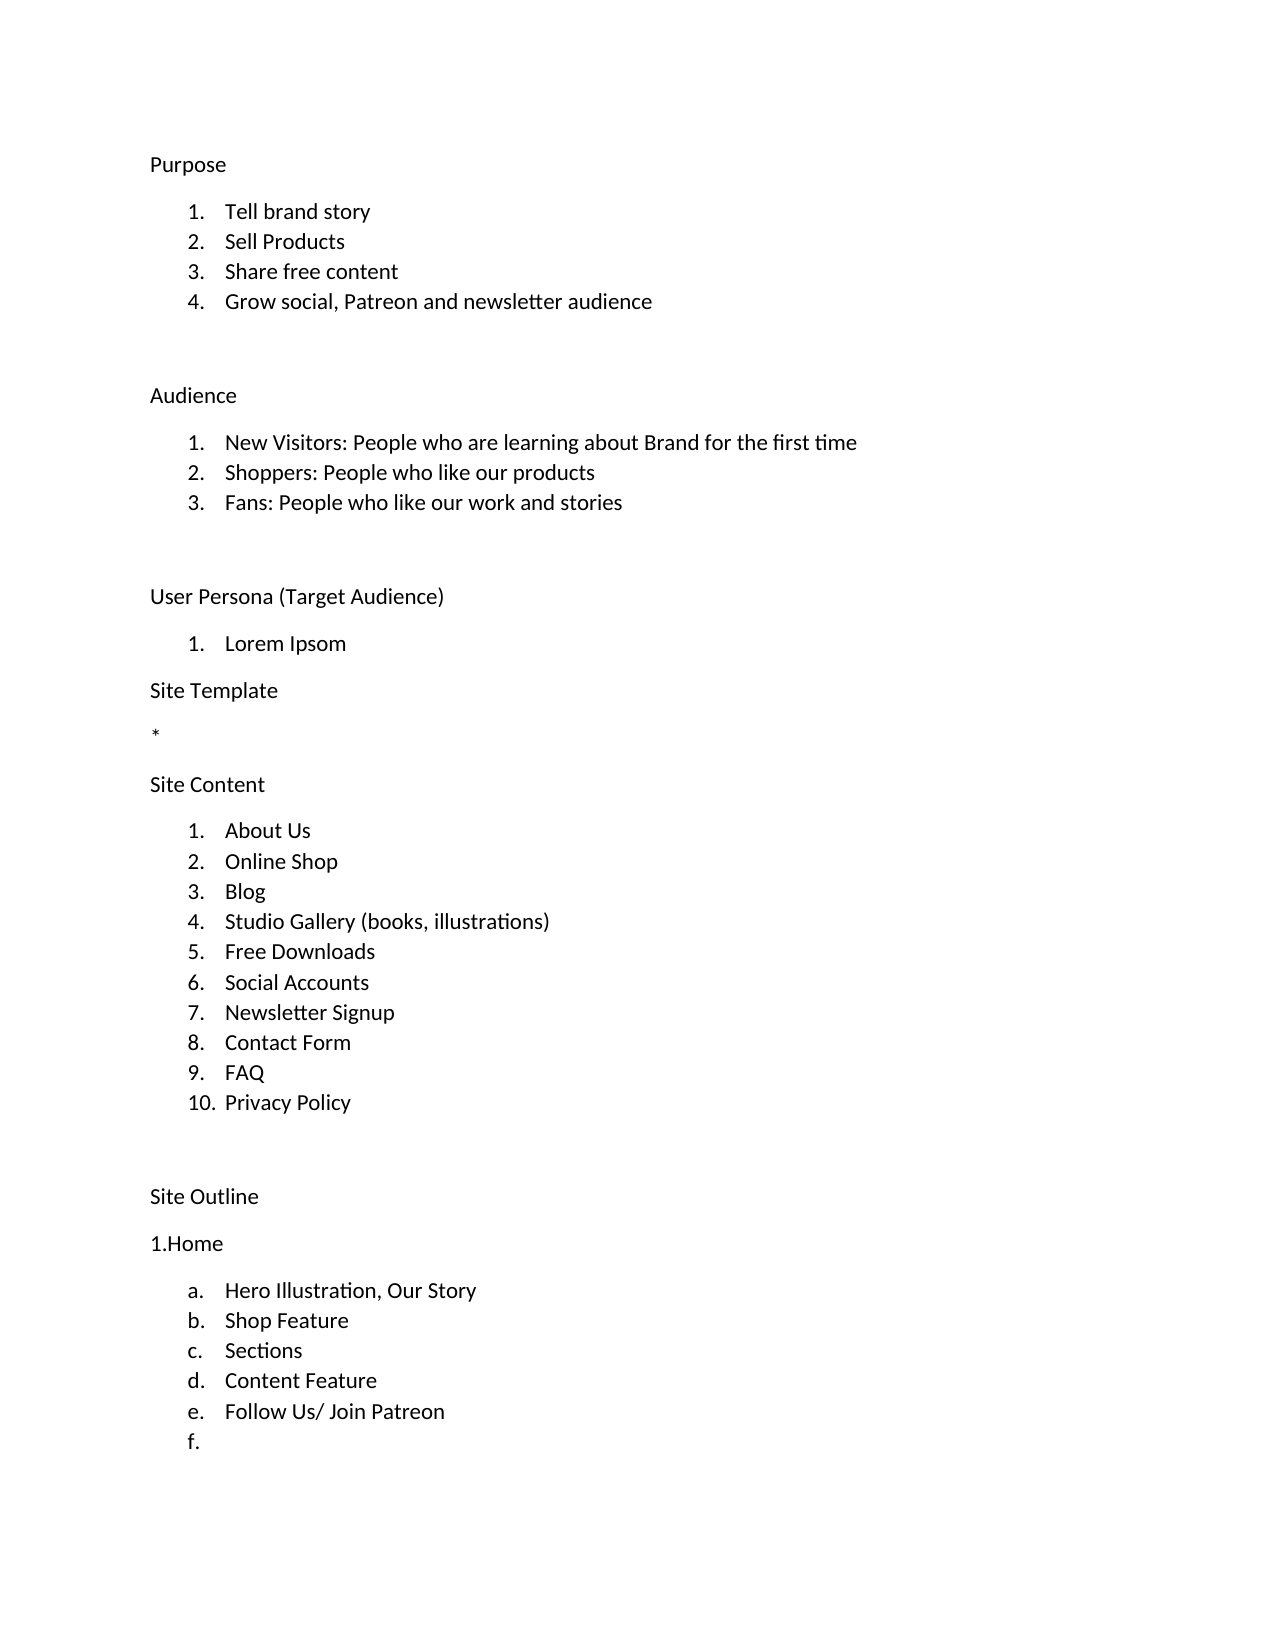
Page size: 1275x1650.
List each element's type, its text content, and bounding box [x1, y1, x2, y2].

list FAQ [187, 1058, 1125, 1086]
text 1.Home [150, 1229, 1125, 1257]
list Social Accounts [187, 968, 1125, 996]
list About Us [187, 817, 1125, 845]
list Shoppers: People who like our products [187, 458, 1125, 486]
list Fans: People who like our work and stories [187, 488, 1125, 517]
list Contact Form [187, 1028, 1125, 1056]
list Privacy Policy [187, 1088, 1125, 1117]
list New Visitors: People who are learning about Brand for the first time [187, 428, 1125, 456]
text * [150, 723, 1125, 751]
list Grow social, Patreon and newsletter audience [187, 287, 1125, 316]
text User Persona (Target Audience) [150, 582, 1125, 610]
list Blog [187, 877, 1125, 905]
list Free Downloads [187, 937, 1125, 966]
list Content Feature [187, 1367, 1125, 1395]
text Site Template [150, 676, 1125, 704]
list Shop Feature [187, 1306, 1125, 1334]
list Hero Illustration, Our Story [187, 1276, 1125, 1304]
text Site Content [150, 770, 1125, 798]
list Newsletter Signup [187, 998, 1125, 1026]
text Site Outline [150, 1182, 1125, 1210]
list Follow Us/ Join Patreon [187, 1397, 1125, 1425]
list Lorem Ipsom [187, 629, 1125, 657]
list Share free content [187, 257, 1125, 285]
text Purpose [150, 150, 1125, 178]
list Online Shop [187, 847, 1125, 875]
list Tell brand story [187, 197, 1125, 225]
list Sell Products [187, 227, 1125, 255]
list Sections [187, 1336, 1125, 1364]
text Audience [150, 381, 1125, 409]
list Studio Gallery (books, illustrations) [187, 907, 1125, 935]
